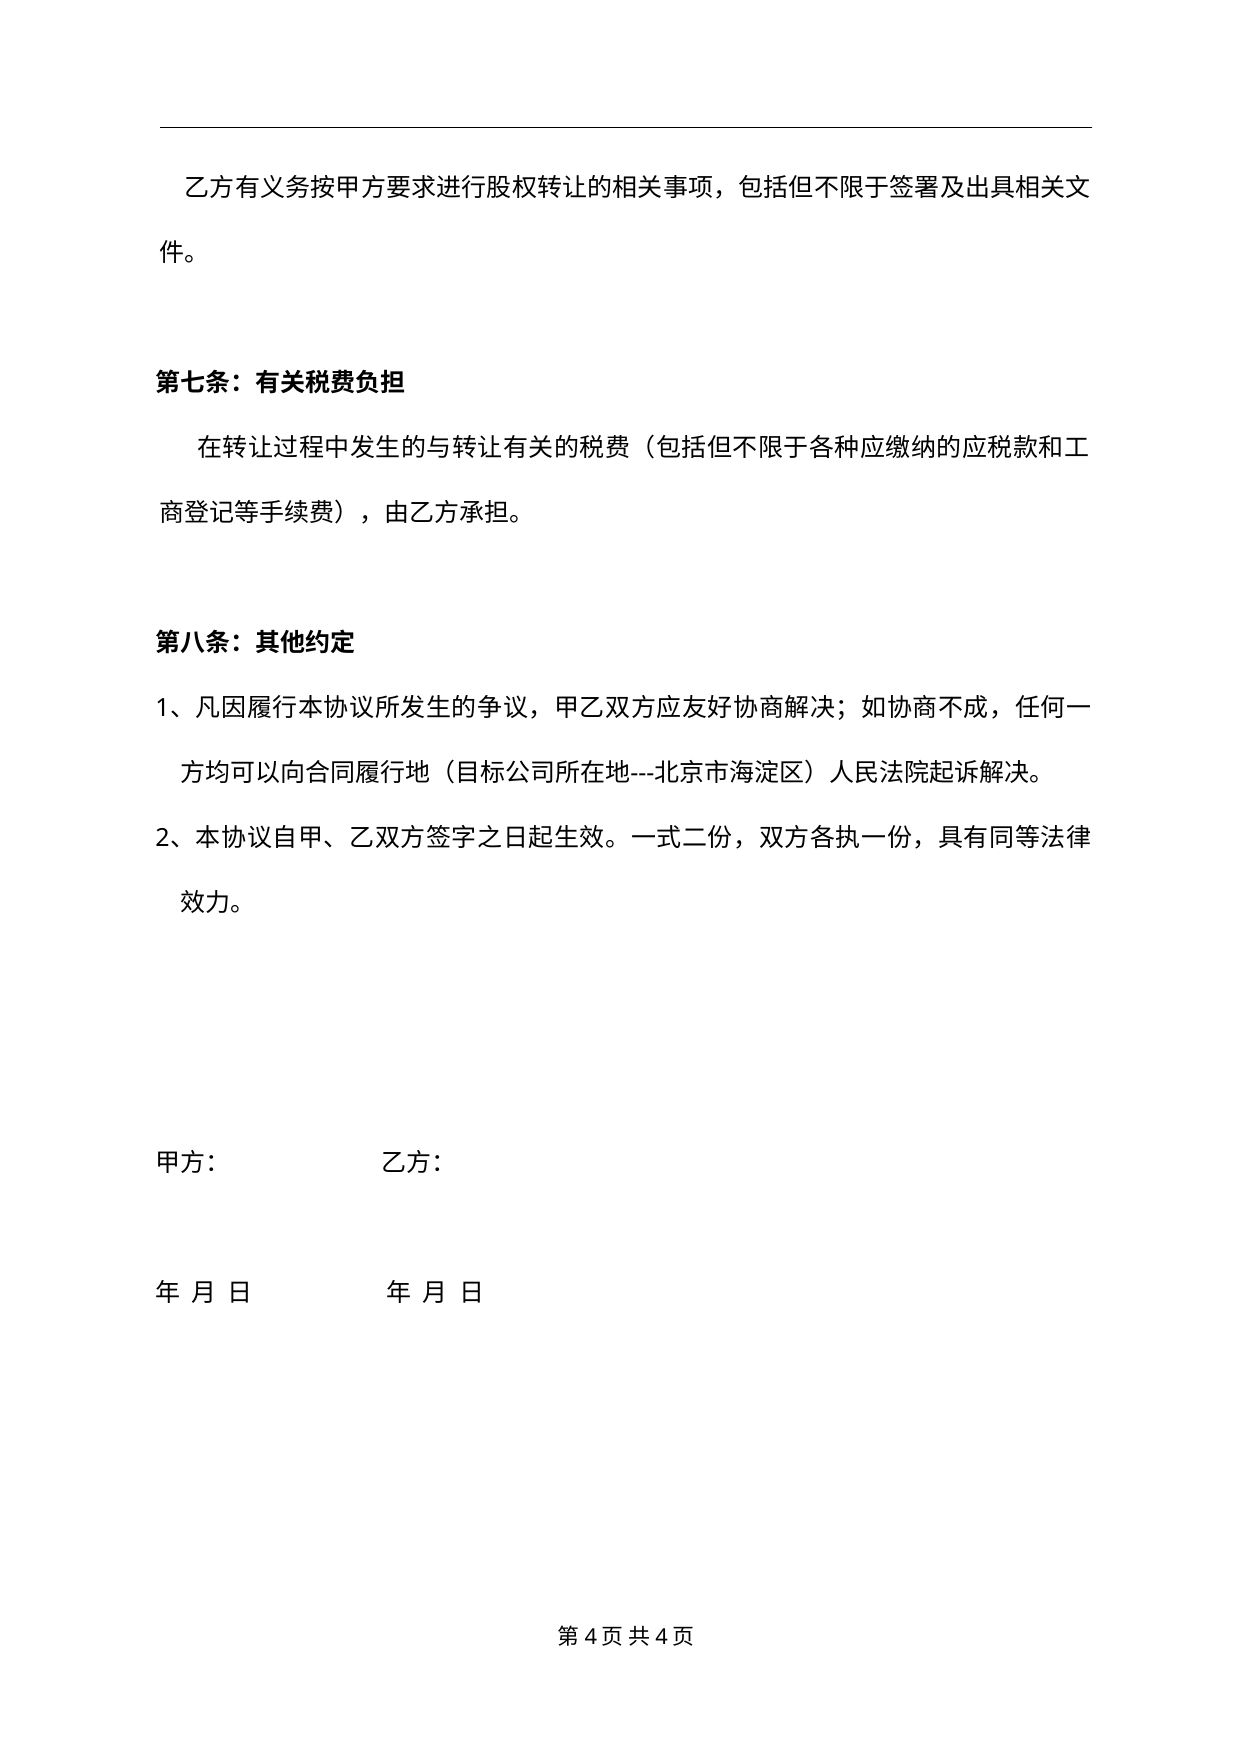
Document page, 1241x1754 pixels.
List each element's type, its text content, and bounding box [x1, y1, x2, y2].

text 1、凡因履行本协议所发生的争议，甲乙双方应友好协商解决；如协商不成，任何一方均可以向合同履行地（目标公司所在地---北京市海淀区）人民法院起诉解决。 [155, 673, 1092, 803]
text 第八条：其他约定 [155, 608, 1092, 673]
text 2、本协议自甲、乙双方签字之日起生效。一式二份，双方各执一份，具有同等法律效力。 [155, 803, 1092, 933]
text 第七条：有关税费负担 [155, 348, 1092, 413]
text 乙方有义务按甲方要求进行股权转让的相关事项，包括但不限于签署及出具相关文件。 [159, 153, 1092, 283]
text 甲方： 乙方： [155, 1128, 1092, 1193]
text 年 月 日 年 月 日 [155, 1258, 1092, 1323]
text 在转让过程中发生的与转让有关的税费（包括但不限于各种应缴纳的应税款和工商登记等手续费），由乙方承担。 [159, 413, 1092, 543]
